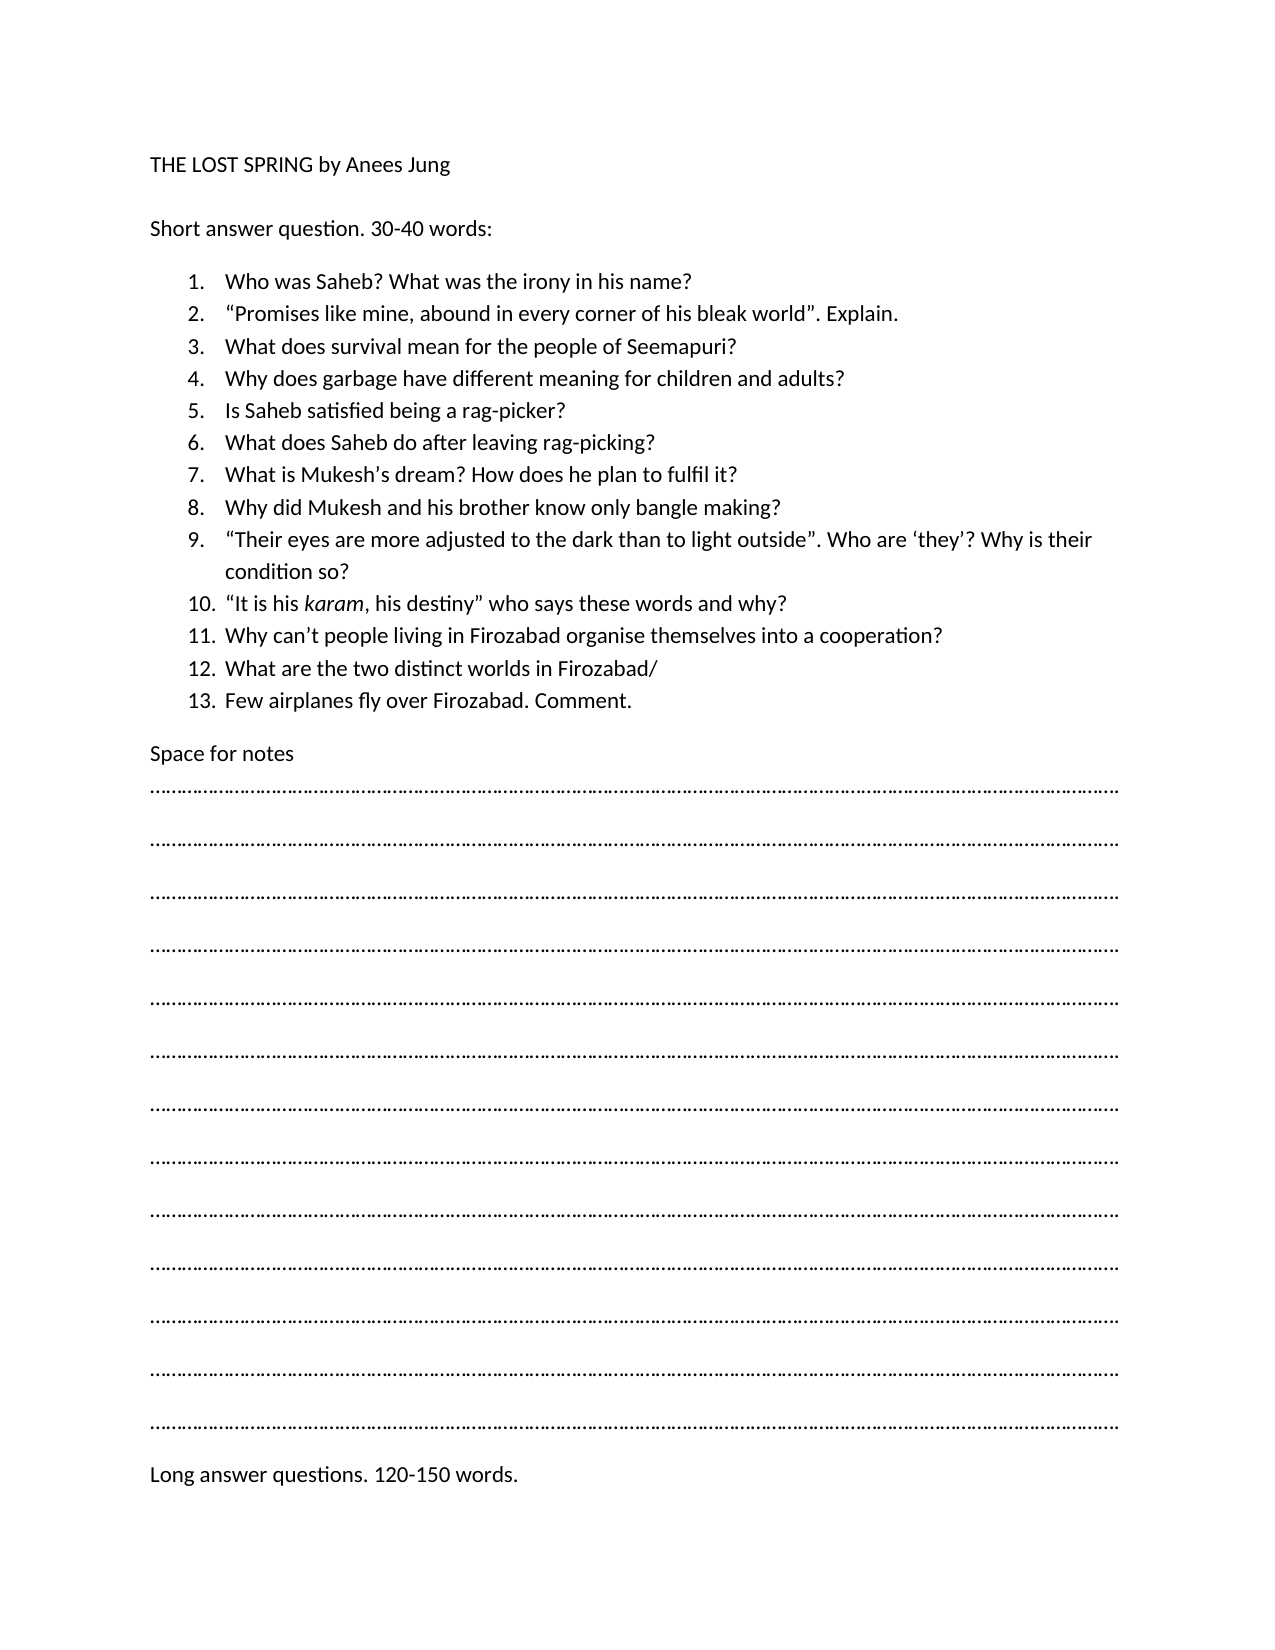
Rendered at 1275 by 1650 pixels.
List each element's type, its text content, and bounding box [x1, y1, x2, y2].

text THE LOST SPRING by Anees Jung Short answer question. 30-40 words: [150, 150, 1125, 242]
list Why did Mukesh and his brother know only bangle making? [187, 493, 1125, 521]
list Few airplanes fly over Firozabad. Comment. [187, 686, 1125, 714]
list Why can’t people living in Firozabad organise themselves into a cooperation? [187, 621, 1125, 649]
text …………………………………………………………………………………………………………………………………………………………………. [150, 1301, 1125, 1329]
list “Their eyes are more adjusted to the dark than to light outside”. Who are ‘they’? Why is their condition so? [187, 525, 1125, 585]
list What is Mukesh’s dream? How does he plan to fulfil it? [187, 461, 1125, 488]
text …………………………………………………………………………………………………………………………………………………………………. [150, 1407, 1125, 1435]
text …………………………………………………………………………………………………………………………………………………………………. [150, 930, 1125, 958]
text …………………………………………………………………………………………………………………………………………………………………. [150, 1248, 1125, 1276]
text Space for notes …………………………………………………………………………………………………………………………………………………………………. [150, 739, 1125, 799]
text Long answer questions. 120-150 words. [150, 1460, 1125, 1488]
text …………………………………………………………………………………………………………………………………………………………………. [150, 1089, 1125, 1117]
text …………………………………………………………………………………………………………………………………………………………………. [150, 877, 1125, 905]
list Who was Saheb? What was the irony in his name? [187, 267, 1125, 295]
list “Promises like mine, abound in every corner of his bleak world”. Explain. [187, 299, 1125, 328]
text …………………………………………………………………………………………………………………………………………………………………. [150, 1036, 1125, 1064]
list What does Saheb do after leaving rag-picking? [187, 428, 1125, 456]
list Why does garbage have different meaning for children and adults? [187, 364, 1125, 392]
list What does survival mean for the people of Seemapuri? [187, 332, 1125, 360]
text …………………………………………………………………………………………………………………………………………………………………. [150, 824, 1125, 852]
text …………………………………………………………………………………………………………………………………………………………………. [150, 983, 1125, 1011]
list Is Saheb satisfied being a rag-picker? [187, 396, 1125, 424]
text …………………………………………………………………………………………………………………………………………………………………. [150, 1354, 1125, 1382]
text …………………………………………………………………………………………………………………………………………………………………. [150, 1195, 1125, 1223]
text …………………………………………………………………………………………………………………………………………………………………. [150, 1142, 1125, 1170]
list What are the two distinct worlds in Firozabad/ [187, 654, 1125, 682]
list “It is his karam, his destiny” who says these words and why? [187, 589, 1125, 617]
